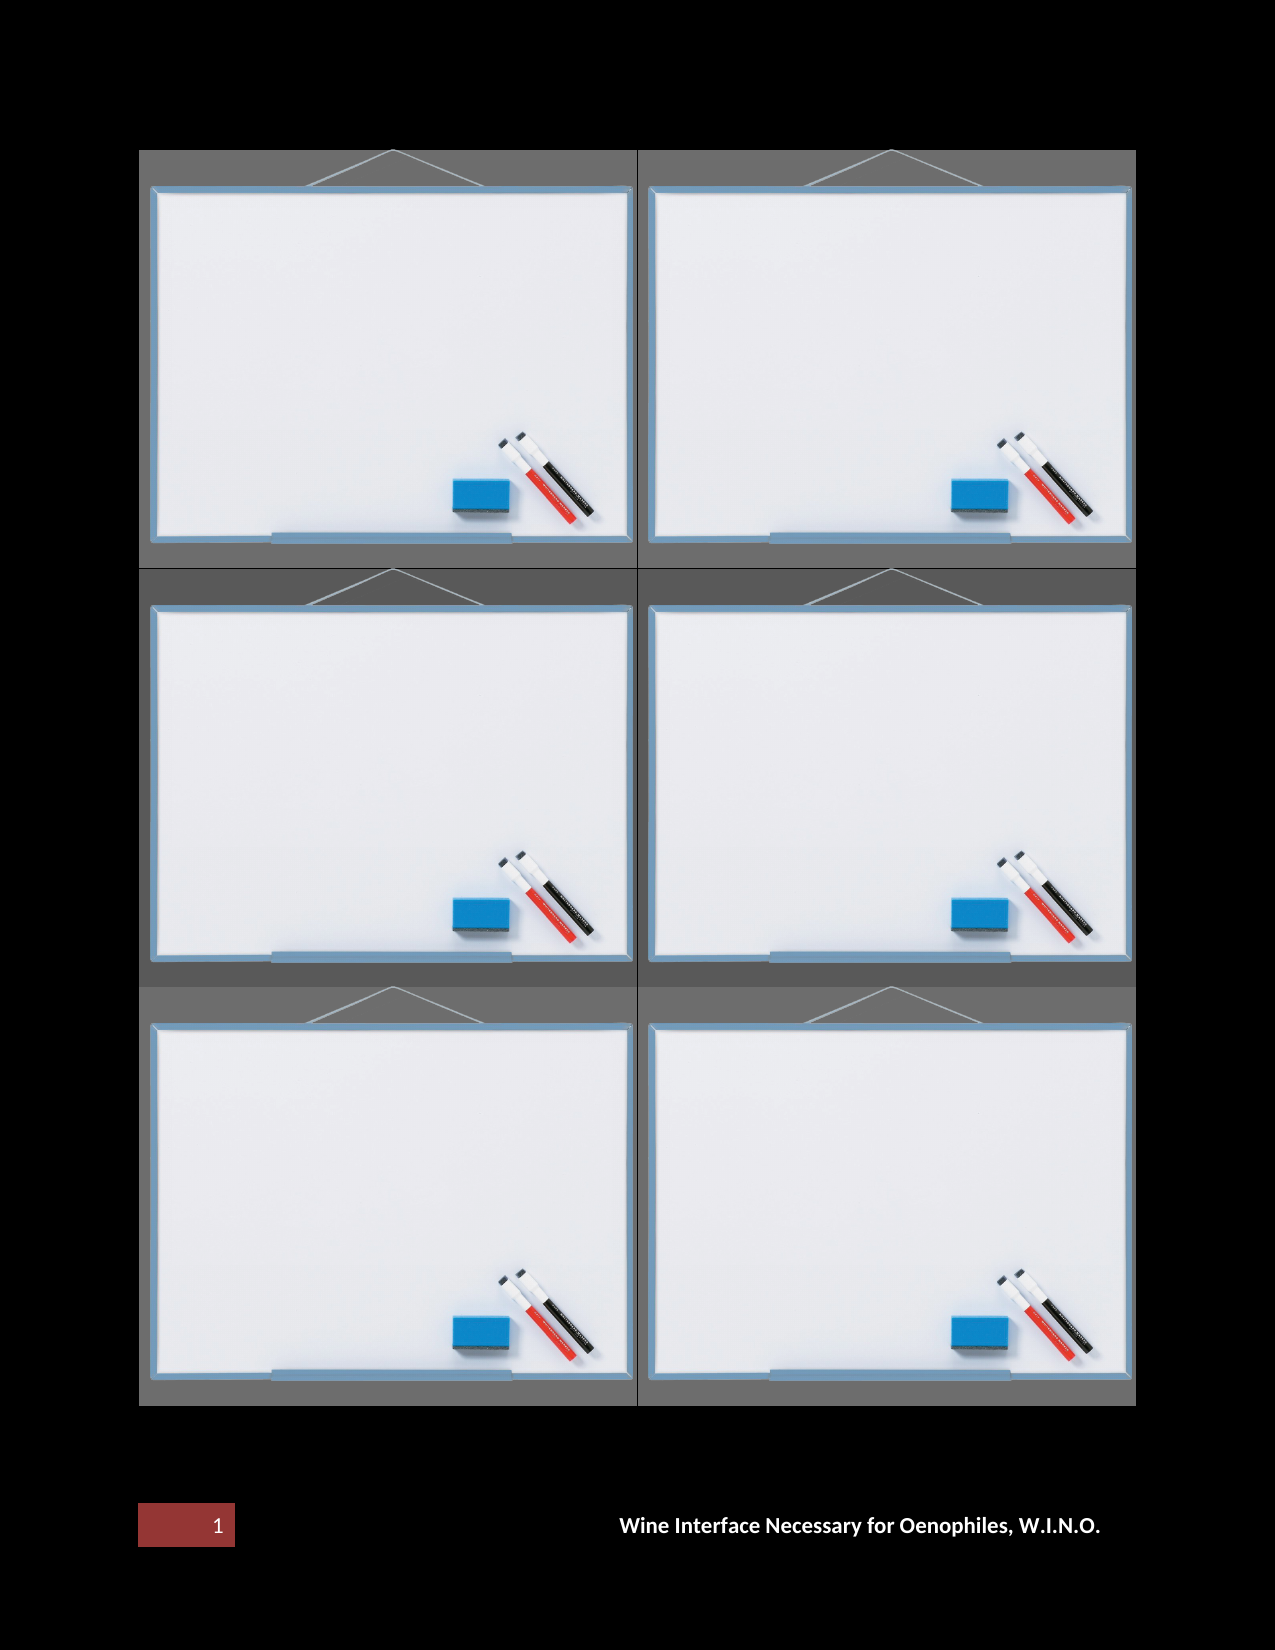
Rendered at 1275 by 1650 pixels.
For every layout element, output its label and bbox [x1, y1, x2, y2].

picture [648, 986, 1132, 1381]
picture [150, 986, 633, 1381]
table_cell [139, 987, 637, 1406]
table_cell [139, 569, 637, 987]
picture [648, 568, 1132, 963]
table_cell [638, 569, 1136, 987]
table_header [638, 150, 1136, 568]
picture [150, 149, 633, 544]
table_header [139, 150, 637, 568]
picture [150, 568, 633, 963]
table_cell [638, 987, 1136, 1406]
picture [648, 149, 1132, 544]
